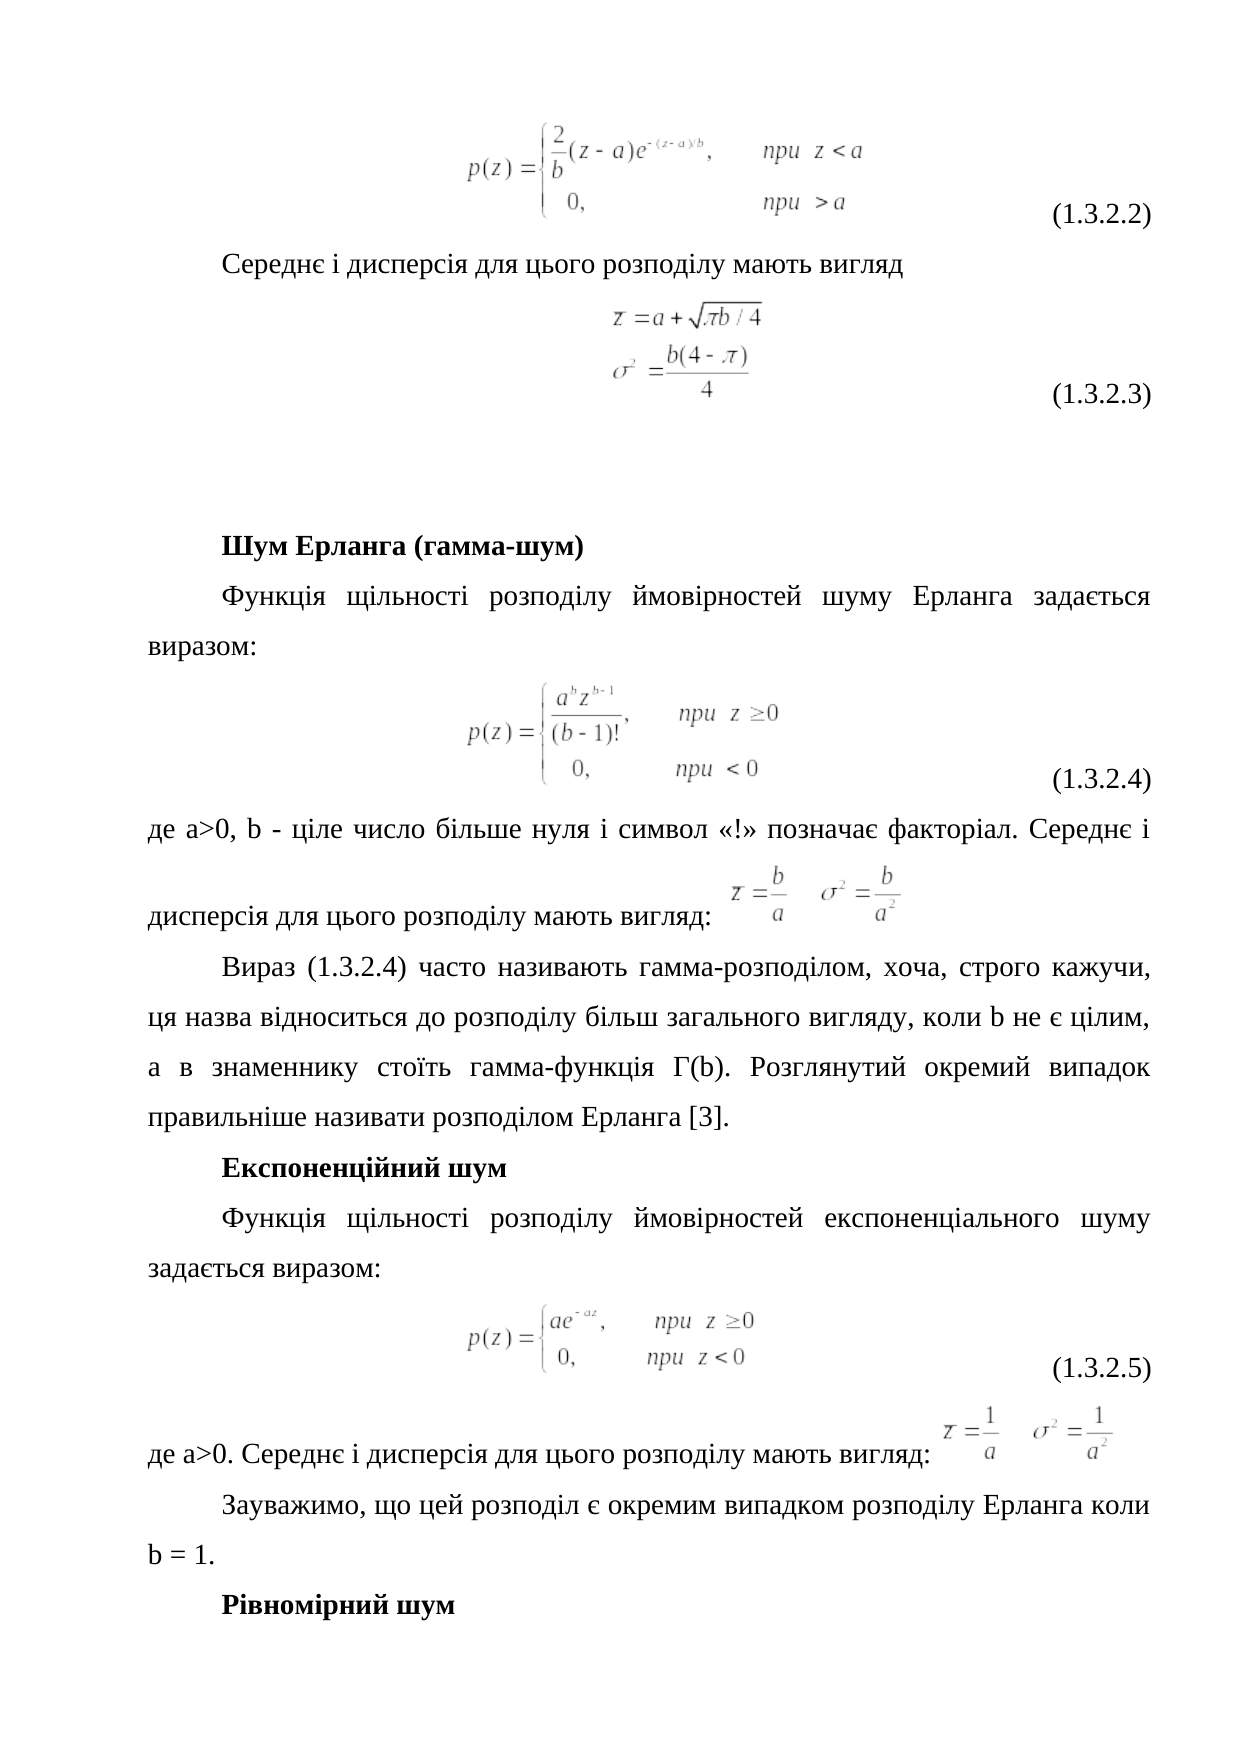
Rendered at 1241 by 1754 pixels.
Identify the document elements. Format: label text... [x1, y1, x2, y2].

text Функція щільності розподілу ймовірностей експоненціального шуму задається виразом: [148, 1200, 1152, 1284]
text (1.3.2.4) [148, 678, 1152, 795]
text Вираз (1.3.2.4) часто називають гамма-розподілом, хоча, строго кажучи, ця назва відноситься до розподілу більш загального вигляду, коли b не є цілим, а в знаменнику стоїть гамма-функція Γ(b). Розглянутий окремий випадок правильніше називати розподілом Ерланга [3]. [148, 949, 1152, 1133]
text де a>0. Середнє і дисперсія для цього розподілу мають вигляд: [148, 1400, 1152, 1470]
text Експоненційний шум [148, 1150, 1152, 1183]
text де a>0, b - ціле число більше нуля і символ «!» позначає факторіал. Середнє і дисперсія для цього розподілу мають вигляд: [148, 812, 1152, 932]
text Шум Ерланга (гамма-шум) [148, 528, 1152, 561]
text Рівномірний шум [148, 1587, 1152, 1621]
text (1.3.2.5) [148, 1301, 1152, 1383]
text (1.3.2.2) [148, 118, 1152, 229]
text Зауважимо, що цей розподіл є окремим випадком розподілу Ерланга коли b = 1. [148, 1487, 1152, 1571]
text Функція щільності розподілу ймовірностей шуму Ерланга задається виразом: [148, 578, 1152, 662]
text (1.3.2.3) [148, 296, 1152, 410]
text Середнє і дисперсія для цього розподілу мають вигляд [148, 246, 1152, 280]
